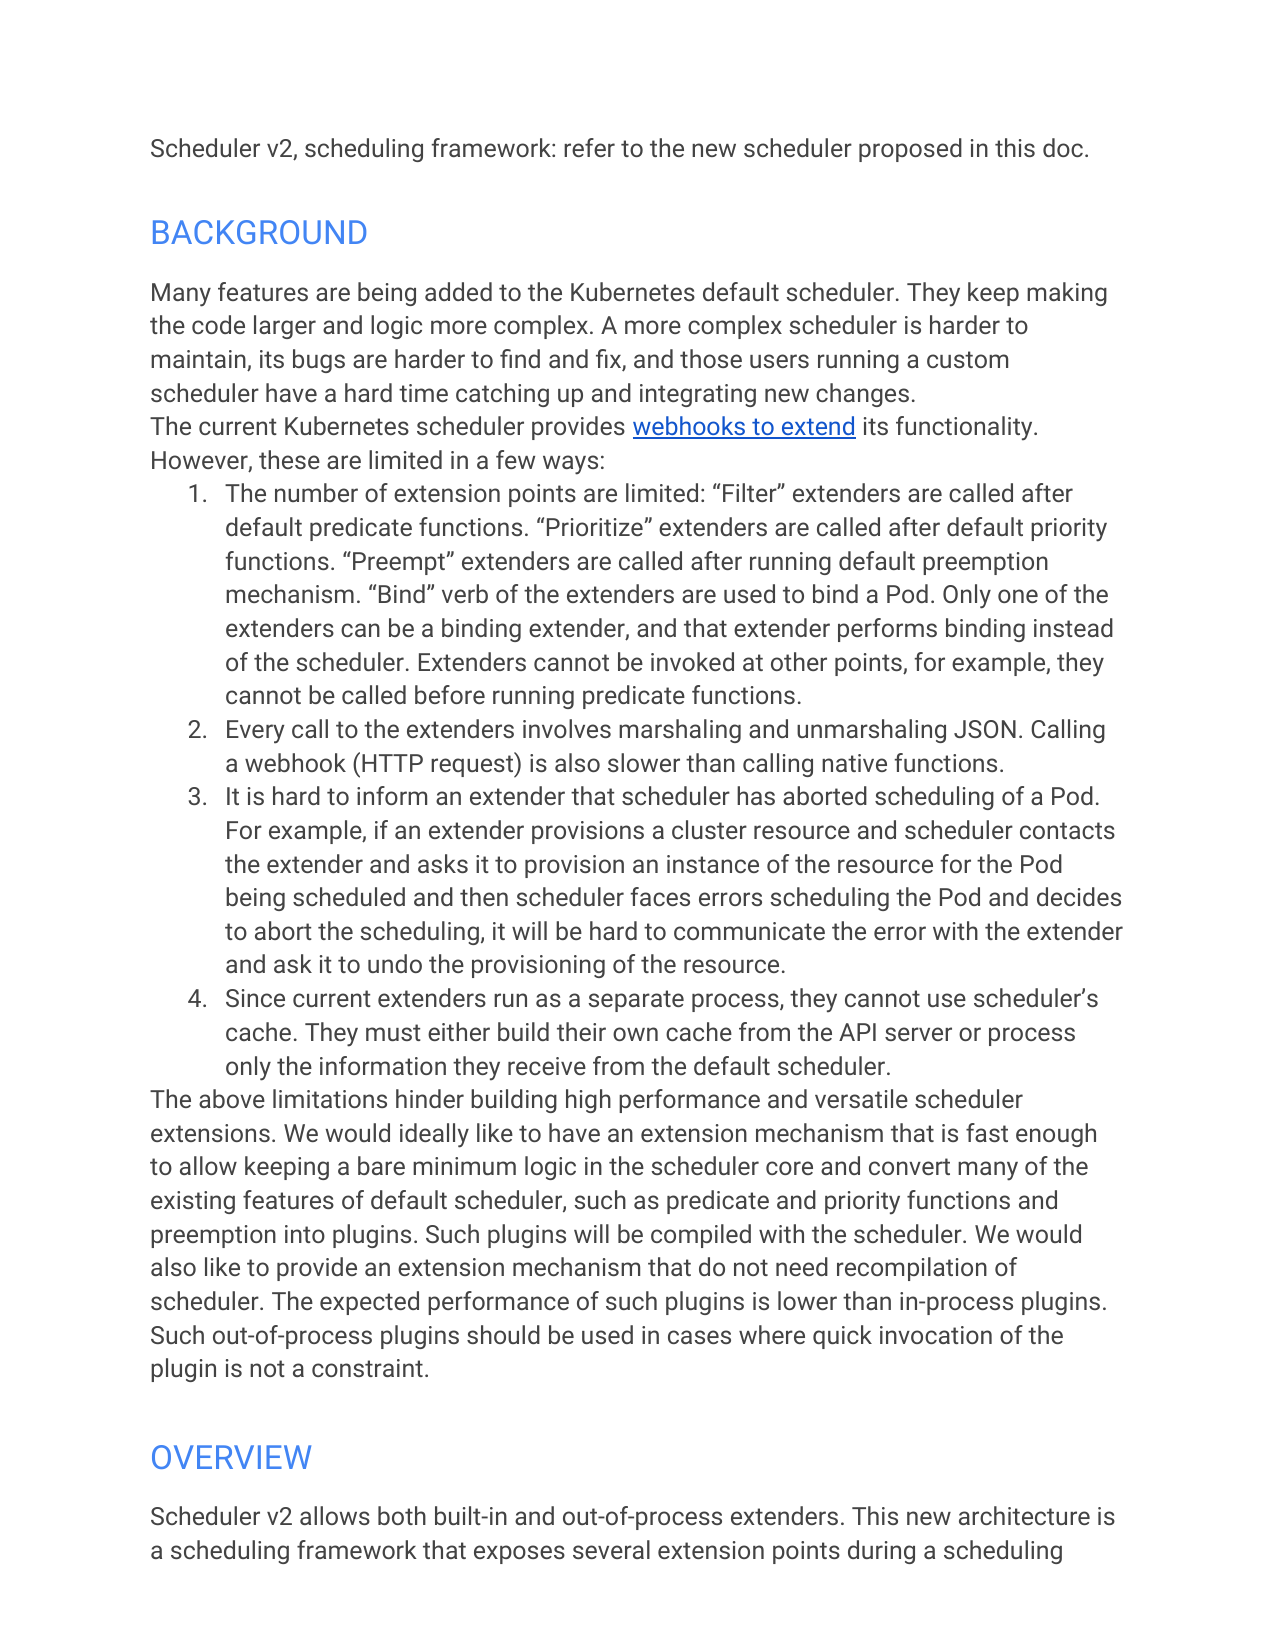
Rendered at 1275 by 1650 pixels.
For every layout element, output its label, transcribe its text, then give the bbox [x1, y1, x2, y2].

list Every call to the extenders involves marshaling and unmarshaling JSON. Calling a webhook (HTTP request) is also slower than calling native functions. [187, 715, 1125, 778]
list Since current extenders run as a separate process, they cannot use scheduler’s cache. They must either build their own cache from the API server or process only the information they receive from the default scheduler. [187, 984, 1125, 1081]
subtitle BACKGROUND [150, 214, 1125, 253]
subtitle OVERVIEW [150, 1438, 1125, 1477]
text The current Kubernetes scheduler provides webhooks to extend its functionality. However, these are limited in a few ways: [150, 412, 1125, 475]
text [150, 1502, 1125, 1565]
list It is hard to inform an extender that scheduler has aborted scheduling of a Pod. For example, if an extender provisions a cluster resource and scheduler contacts the extender and asks it to provision an instance of the resource for the Pod being scheduled and then scheduler faces errors scheduling the Pod and decides to abort the scheduling, it will be hard to communicate the error with the extender and ask it to undo the provisioning of the resource. [187, 782, 1125, 980]
list The number of extension points are limited: “Filter” extenders are called after default predicate functions. “Prioritize” extenders are called after default priority functions. “Preempt” extenders are called after running default preemption mechanism. “Bind” verb of the extenders are used to bind a Pod. Only one of the extenders can be a binding extender, and that extender performs binding instead of the scheduler. Extenders cannot be invoked at other points, for example, they cannot be called before running predicate functions. [187, 480, 1125, 711]
text Many features are being added to the Kubernetes default scheduler. They keep making the code larger and logic more complex. A more complex scheduler is harder to maintain, its bugs are harder to find and fix, and those users running a custom scheduler have a hard time catching up and integrating new changes. [150, 278, 1125, 408]
subtitle Scheduler v2, scheduling framework: refer to the new scheduler proposed in this doc. [150, 134, 1125, 164]
text The above limitations hinder building high performance and versatile scheduler extensions. We would ideally like to have an extension mechanism that is fast enough to allow keeping a bare minimum logic in the scheduler core and convert many of the existing features of default scheduler, such as predicate and priority functions and preemption into plugins. Such plugins will be compiled with the scheduler. We would also like to provide an extension mechanism that do not need recompilation of scheduler. The expected performance of such plugins is lower than in-process plugins. Such out-of-process plugins should be used in cases where quick invocation of the plugin is not a constraint. [150, 1085, 1125, 1384]
